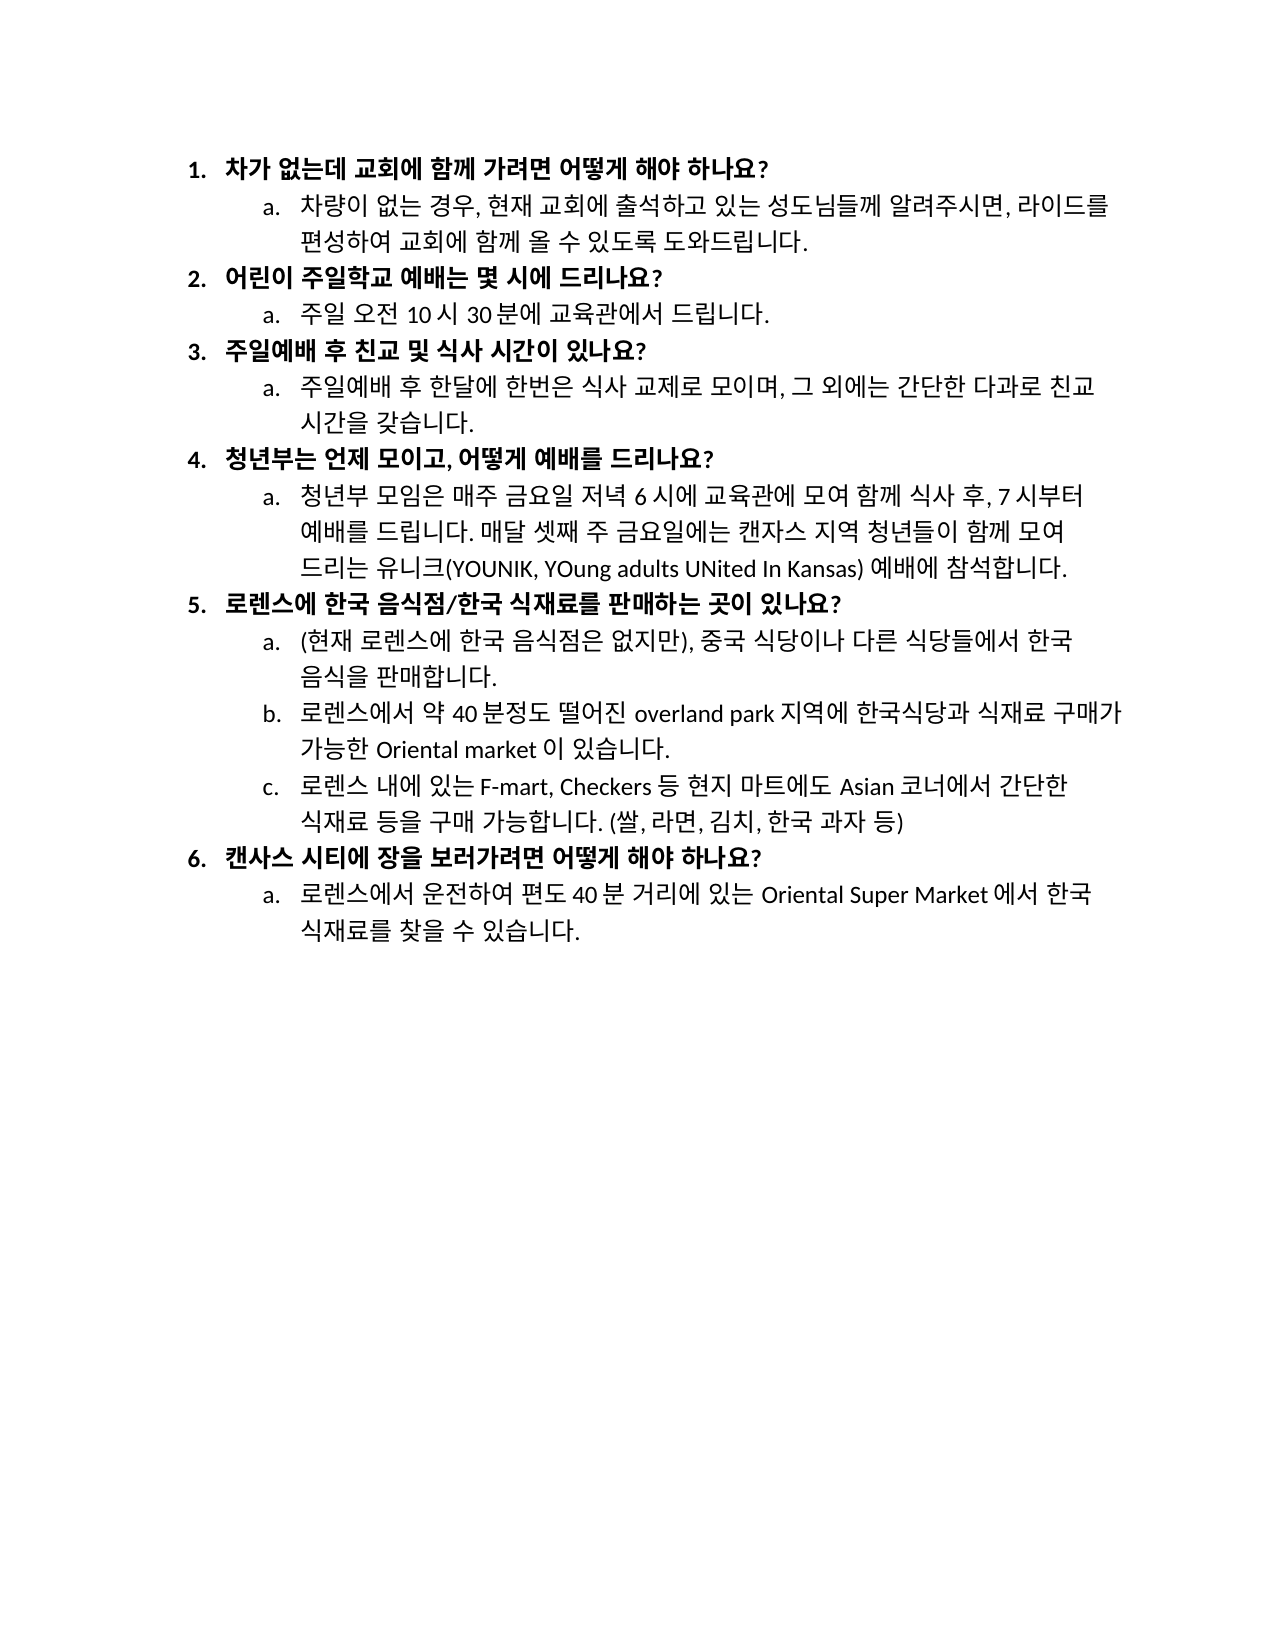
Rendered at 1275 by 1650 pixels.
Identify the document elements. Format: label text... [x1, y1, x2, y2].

list 주일예배 후 한달에 한번은 식사 교제로 모이며, 그 외에는 간단한 다과로 친교 시간을 갖습니다. [262, 367, 1125, 440]
list (현재 로렌스에 한국 음식점은 없지만), 중국 식당이나 다른 식당들에서 한국 음식을 판매합니다. [262, 621, 1125, 694]
list 로렌스에서 약 40분정도 떨어진 overland park지역에 한국식당과 식재료 구매가 가능한 Oriental market이 있습니다. [262, 694, 1125, 766]
list 로렌스에서 운전하여 편도40분 거리에 있는 Oriental Super Market에서 한국 식재료를 찾을 수 있습니다. [262, 875, 1125, 947]
list 주일 오전 10시 30분에 교육관에서 드립니다. [262, 295, 1125, 331]
list 청년부는 언제 모이고, 어떻게 예배를 드리나요? [187, 440, 1125, 476]
list 로렌스 내에 있는F-mart, Checkers 등 현지 마트에도 Asian 코너에서 간단한 식재료 등을 구매 가능합니다. (쌀, 라면, 김치, 한국 과자 등) [262, 766, 1125, 839]
list 차량이 없는 경우, 현재 교회에 출석하고 있는 성도님들께 알려주시면, 라이드를 편성하여 교회에 함께 올 수 있도록 도와드립니다. [262, 186, 1125, 259]
list 청년부 모임은 매주 금요일 저녁 6시에 교육관에 모여 함께 식사 후, 7시부터 예배를 드립니다. 매달 셋째 주 금요일에는 캔자스 지역 청년들이 함께 모여 드리는 유니크(YOUNIK, YOung adults UNited In Kansas) 예배에 참석합니다. [262, 476, 1125, 585]
list 어린이 주일학교 예배는 몇 시에 드리나요? [187, 259, 1125, 295]
list 캔사스 시티에 장을 보러가려면 어떻게 해야 하나요? [187, 839, 1125, 875]
list 주일예배 후 친교 및 식사 시간이 있나요? [187, 331, 1125, 367]
list 로렌스에 한국 음식점/한국 식재료를 판매하는 곳이 있나요? [187, 585, 1125, 621]
list 차가 없는데 교회에 함께 가려면 어떻게 해야 하나요? [187, 150, 1125, 186]
